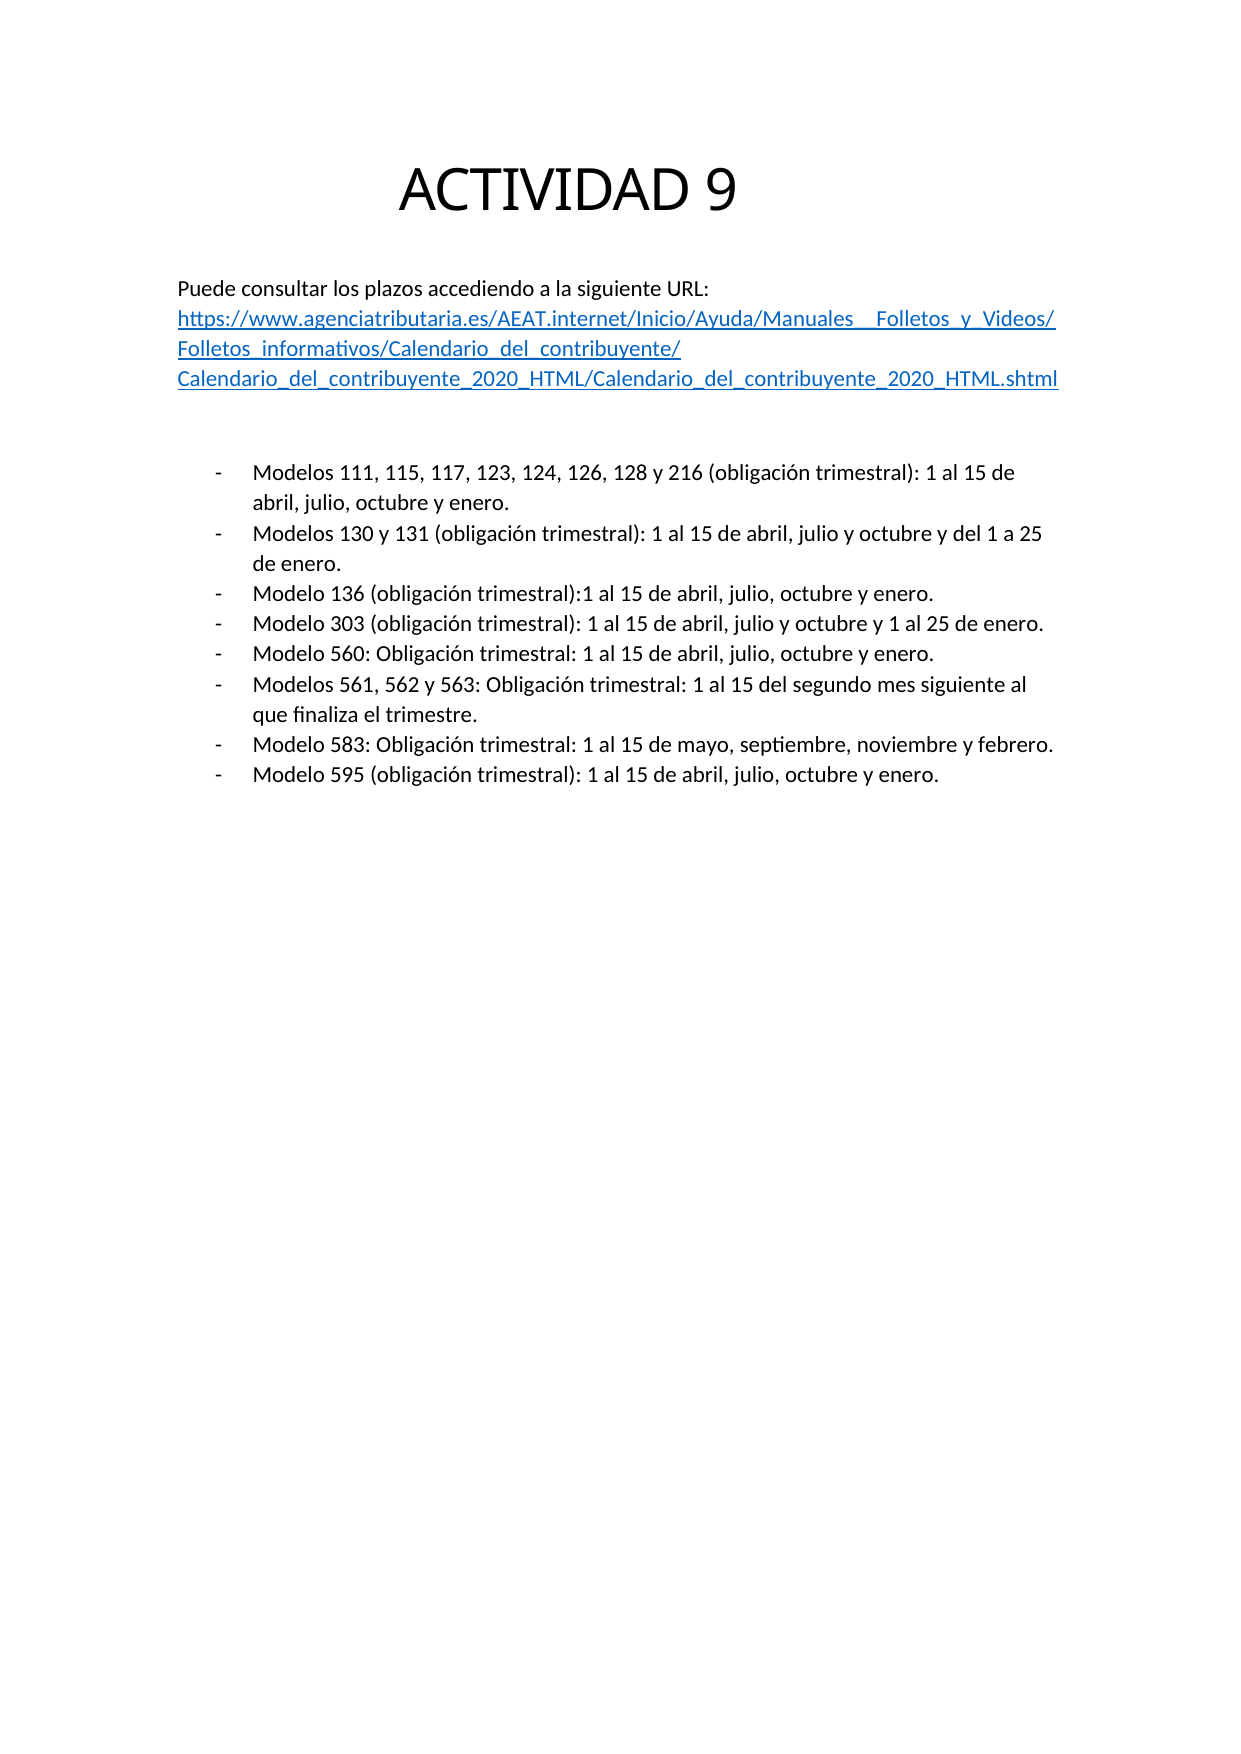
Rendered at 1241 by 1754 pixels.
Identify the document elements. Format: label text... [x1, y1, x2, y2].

list Modelo 560: Obligación trimestral: 1 al 15 de abril, julio, octubre y enero. [215, 639, 1063, 668]
list Modelo 303 (obligación trimestral): 1 al 15 de abril, julio y octubre y 1 al 25 de enero. [215, 609, 1063, 637]
list Modelos 111, 115, 117, 123, 124, 126, 128 y 216 (obligación trimestral): 1 al 15 de abril, julio, octubre y enero. [215, 458, 1063, 517]
list Modelo 136 (obligación trimestral):1 al 15 de abril, julio, octubre y enero. [215, 579, 1063, 607]
list Modelo 583: Obligación trimestral: 1 al 15 de mayo, septiembre, noviembre y febrero. [215, 730, 1063, 758]
list Modelos 561, 562 y 563: Obligación trimestral: 1 al 15 del segundo mes siguiente al que finaliza el trimestre. [215, 670, 1063, 728]
list Modelo 595 (obligación trimestral): 1 al 15 de abril, julio, octubre y enero. [215, 760, 1063, 788]
title ACTIVIDAD 9 [177, 148, 1063, 227]
list Modelos 130 y 131 (obligación trimestral): 1 al 15 de abril, julio y octubre y del 1 a 25 de enero. [215, 519, 1063, 577]
text Puede consultar los plazos accediendo a la siguiente URL: https://www.agenciatributaria.es/AEAT.internet/Inicio/Ayuda/Manuales__Folletos_y_Videos/Folletos_informativos/Calendario_del_contribuyente/Calendario_del_contribuyente_2020_HTML/Calendario_del_contribuyente_2020_HTML.shtml [177, 274, 1063, 393]
